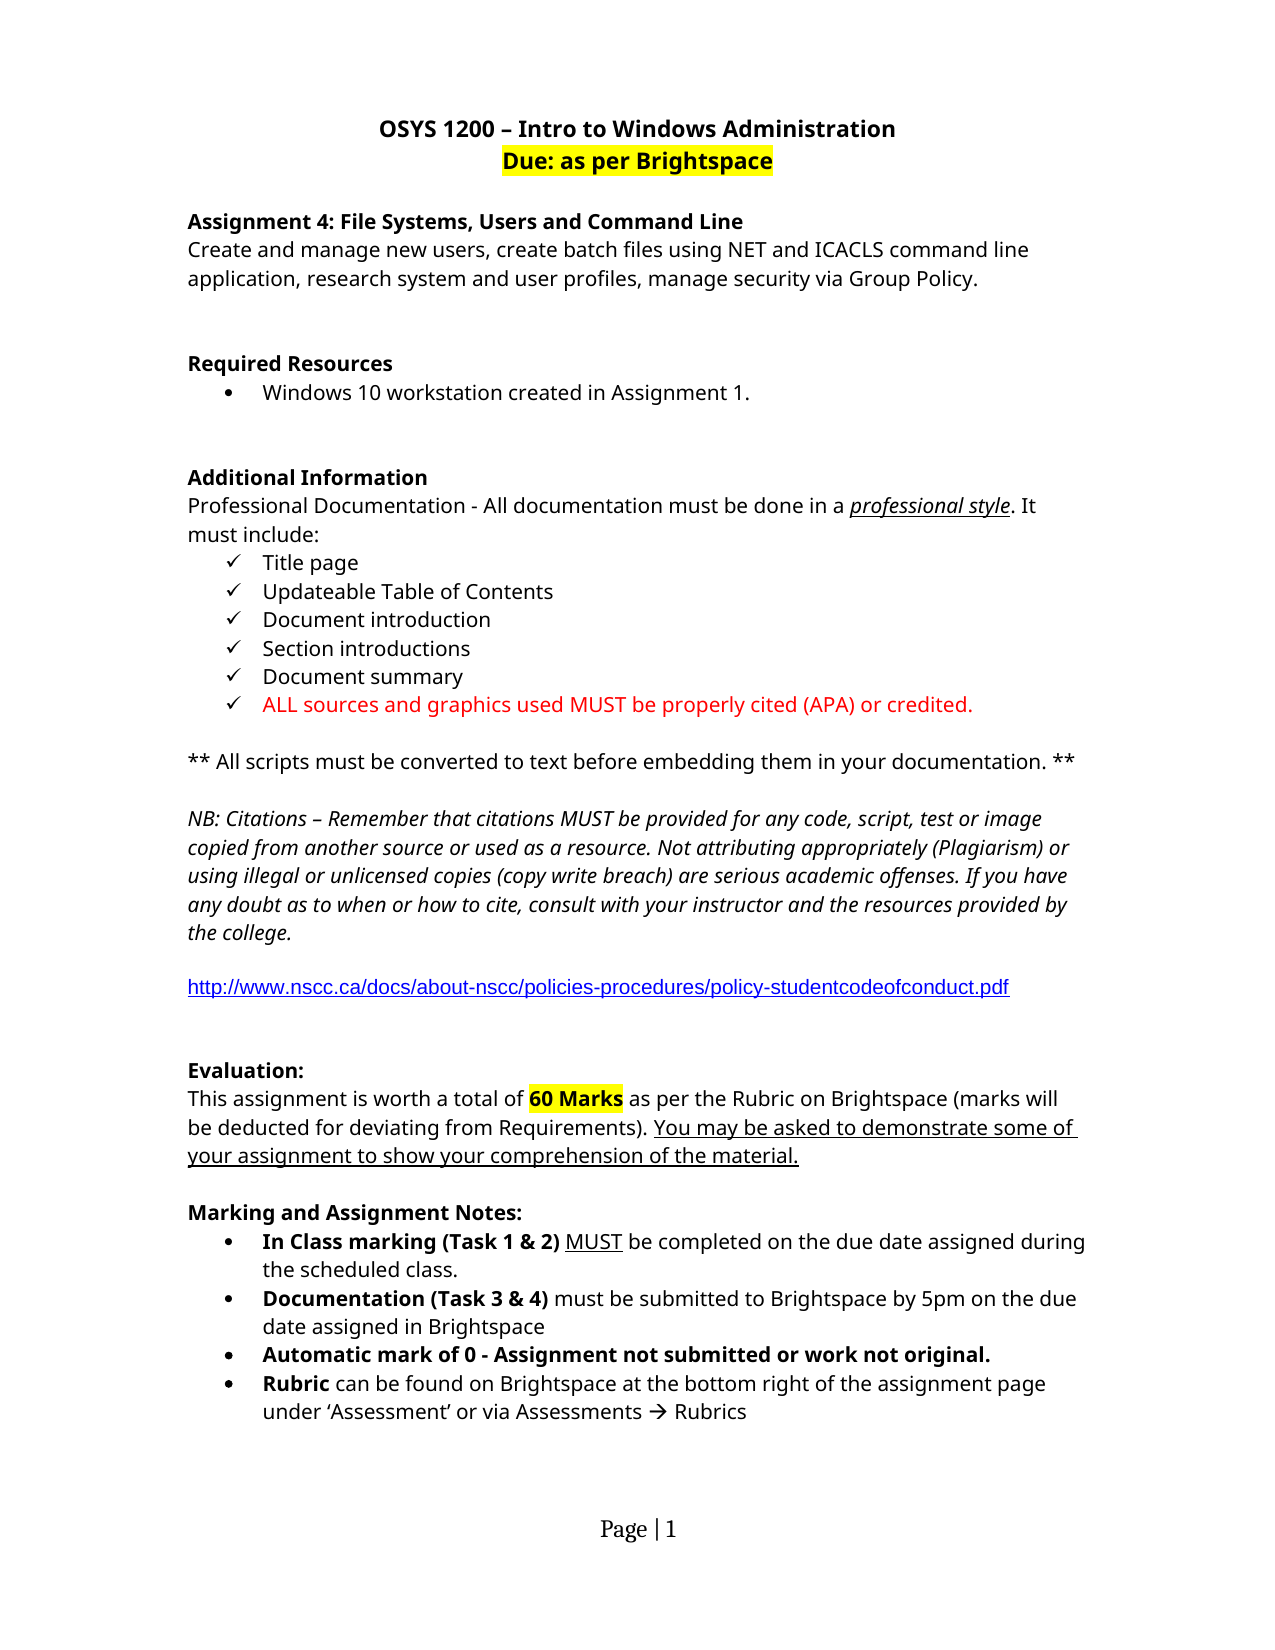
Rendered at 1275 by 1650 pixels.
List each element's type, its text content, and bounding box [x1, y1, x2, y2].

text This assignment is worth a total of 60 Marks as per the Rubric on Brightspace (marks will be deducted for deviating from Requirements). You may be asked to demonstrate some of your assignment to show your comprehension of the material. [187, 1084, 1087, 1169]
list Documentation (Task 3 & 4) must be submitted to Brightspace by 5pm on the due date assigned in Brightspace [225, 1284, 1087, 1341]
text Create and manage new users, create batch files using NET and ICACLS command line application, research system and user profiles, manage security via Group Policy. [187, 236, 1087, 292]
text Required Resources [187, 349, 1087, 378]
list Windows 10 workstation created in Assignment 1. [225, 378, 1087, 406]
list Automatic mark of 0 - Assignment not submitted or work not original. [225, 1341, 1087, 1369]
text Additional Information [187, 463, 1087, 492]
text Evaluation: [187, 1056, 1087, 1084]
text ** All scripts must be converted to text before embedding them in your documentation. ** [187, 747, 1087, 776]
list Updateable Table of Contents [225, 577, 1087, 605]
text Assignment 4: File Systems, Users and Command Line [187, 207, 1087, 236]
text Professional Documentation - All documentation must be done in a professional style. It must include: [187, 492, 1087, 548]
list Document summary [225, 662, 1087, 691]
list Rubric can be found on Brightspace at the bottom right of the assignment page under ‘Assessment’ or via Assessments Rubrics [225, 1369, 1087, 1426]
list In Class marking (Task 1 & 2) MUST be completed on the due date assigned during the scheduled class. [225, 1227, 1087, 1284]
text http://www.nscc.ca/docs/about-nscc/policies-procedures/policy-studentcodeofconduct.pdf [187, 975, 1087, 999]
list Document introduction [225, 605, 1087, 634]
list Section introductions [225, 634, 1087, 662]
list Title page [225, 548, 1087, 577]
text NB: Citations – Remember that citations MUST be provided for any code, script, test or image copied from another source or used as a resource. Not attributing appropriately (Plagiarism) or using illegal or unlicensed copies (copy write breach) are serious academic offenses. If you have any doubt as to when or how to cite, consult with your instructor and the resources provided by the college. [187, 804, 1087, 947]
list ALL sources and graphics used MUST be properly cited (APA) or credited. [225, 691, 1087, 719]
text Marking and Assignment Notes: [187, 1198, 1087, 1227]
